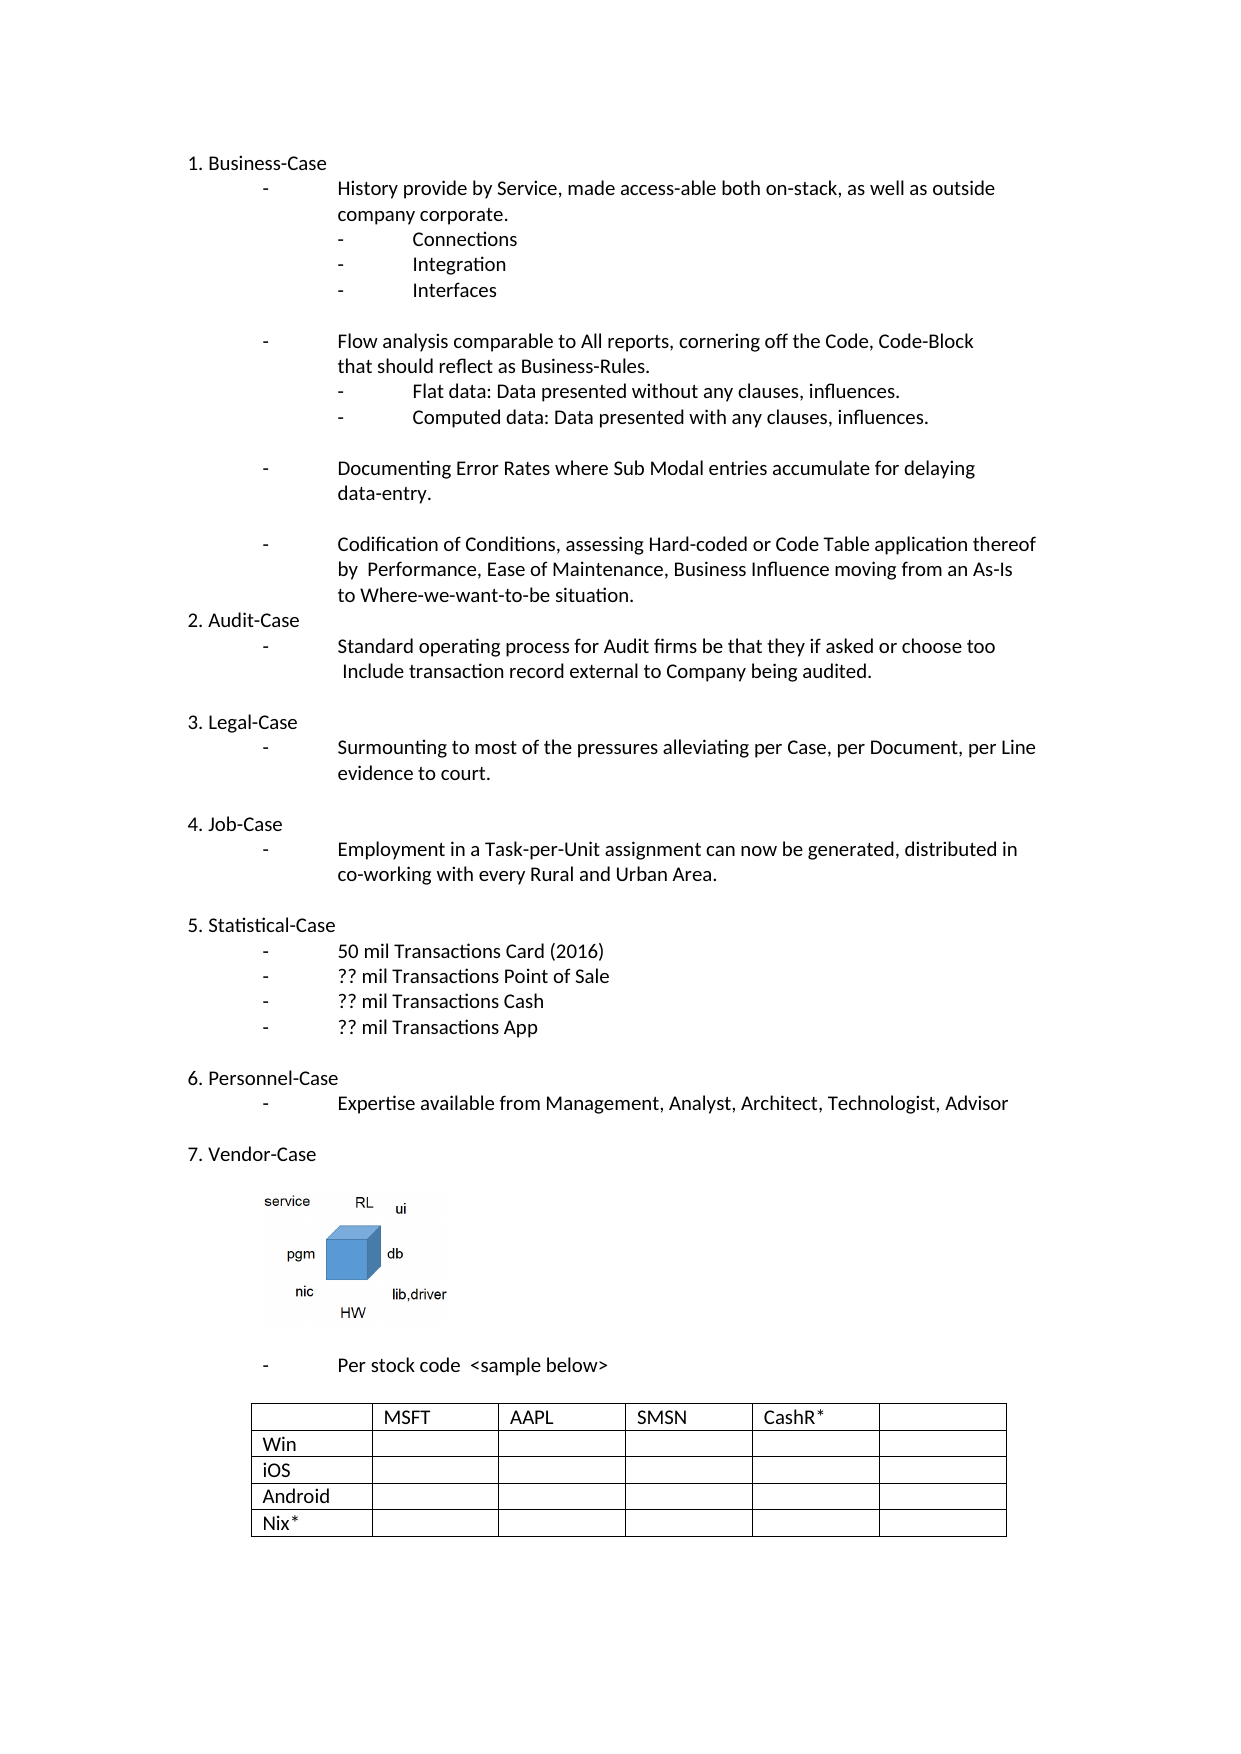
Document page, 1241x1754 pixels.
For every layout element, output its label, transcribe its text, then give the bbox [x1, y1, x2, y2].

table_cell [753, 1457, 879, 1483]
table_cell [753, 1484, 879, 1509]
table_cell [499, 1431, 625, 1456]
list - Interfaces [262, 277, 1053, 302]
table_cell [499, 1510, 625, 1536]
list Statistical-Case [187, 912, 1053, 938]
table_cell [753, 1510, 879, 1536]
list - Expertise available from Management, Analyst, Architect, Technologist, Advisor [187, 1090, 1053, 1116]
table_cell [499, 1484, 625, 1509]
list data-entry. [187, 480, 1053, 506]
list Legal-Case [187, 709, 1053, 734]
table_cell [626, 1484, 752, 1509]
table_cell [373, 1431, 498, 1456]
table_cell [373, 1484, 498, 1509]
list company corporate. [262, 201, 1053, 226]
list - Computed data: Data presented with any clauses, influences. [187, 404, 1053, 429]
list that should reflect as Business-Rules. [187, 353, 1053, 379]
list Include transaction record external to Company being audited. [262, 658, 1053, 684]
list - ?? mil Transactions App [187, 1014, 1053, 1039]
list Personnel-Case [187, 1065, 1053, 1090]
table_header [880, 1404, 1006, 1430]
list Audit-Case [187, 607, 1053, 633]
table_cell [373, 1457, 498, 1483]
list co-working with every Rural and Urban Area. [262, 862, 1053, 887]
list to Where-we-want-to-be situation. [187, 582, 1053, 607]
list Vendor-Case [187, 1141, 1053, 1167]
table_cell Android [252, 1484, 372, 1509]
list - Flow analysis comparable to All reports, cornering off the Code, Code-Block [187, 328, 1053, 353]
table_cell Nix* [252, 1510, 372, 1536]
list - Flat data: Data presented without any clauses, influences. [187, 379, 1053, 404]
picture [262, 1192, 451, 1327]
list Job-Case [187, 811, 1053, 836]
list by Performance, Ease of Maintenance, Business Influence moving from an As-Is [187, 557, 1053, 582]
list - ?? mil Transactions Point of Sale [187, 963, 1053, 989]
list - Documenting Error Rates where Sub Modal entries accumulate for delaying [187, 455, 1053, 480]
list - 50 mil Transactions Card (2016) [187, 938, 1053, 963]
list - Codification of Conditions, assessing Hard-coded or Code Table application thereof [187, 531, 1053, 557]
list - Per stock code <sample below> [187, 1352, 1053, 1378]
list evidence to court. [187, 760, 1053, 785]
table_cell [880, 1457, 1006, 1483]
table_cell [626, 1510, 752, 1536]
table_cell [626, 1457, 752, 1483]
list - ?? mil Transactions Cash [187, 989, 1053, 1014]
table_cell iOS [252, 1457, 372, 1483]
list - Connections [262, 226, 1053, 252]
table_header AAPL [499, 1404, 625, 1430]
list - History provide by Service, made access-able both on-stack, as well as outside [187, 175, 1053, 201]
table_header SMSN [626, 1404, 752, 1430]
table_cell [753, 1431, 879, 1456]
table_cell [499, 1457, 625, 1483]
table_cell [880, 1510, 1006, 1536]
list - Employment in a Task-per-Unit assignment can now be generated, distributed in [187, 836, 1053, 862]
list - Integration [262, 252, 1053, 277]
table_header MSFT [373, 1404, 498, 1430]
list - Surmounting to most of the pressures alleviating per Case, per Document, per Line [187, 734, 1053, 760]
table_header CashR* [753, 1404, 879, 1430]
table_cell Win [252, 1431, 372, 1456]
table_cell [880, 1431, 1006, 1456]
list - Standard operating process for Audit firms be that they if asked or choose too [187, 633, 1053, 658]
table_cell [880, 1484, 1006, 1509]
list Business-Case [187, 150, 1053, 175]
table_header [252, 1404, 372, 1430]
table_cell [373, 1510, 498, 1536]
table_cell [626, 1431, 752, 1456]
